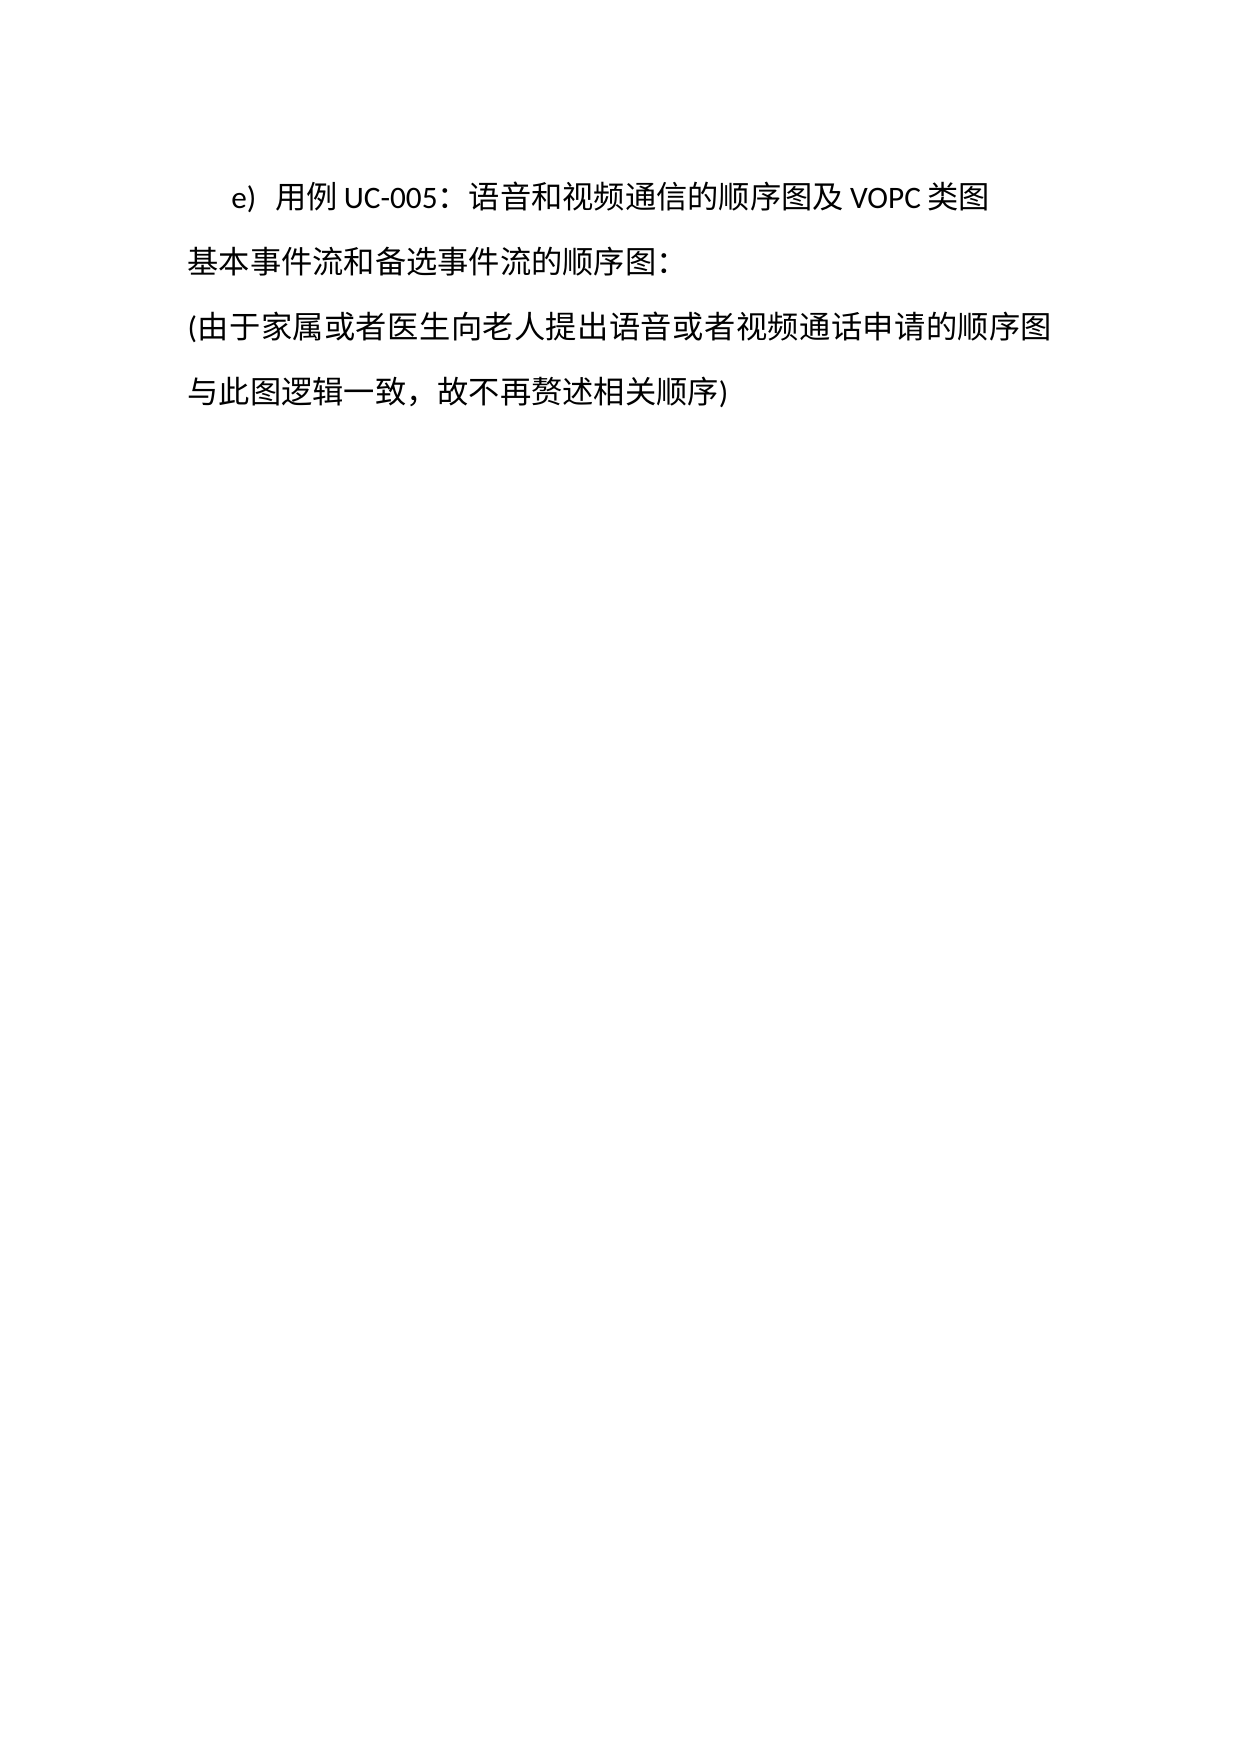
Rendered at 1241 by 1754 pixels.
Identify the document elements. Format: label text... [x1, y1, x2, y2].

list 基本事件流和备选事件流的顺序图： [187, 227, 1053, 292]
list (由于家属或者医生向老人提出语音或者视频通话申请的顺序图与此图逻辑一致，故不再赘述相关顺序) [187, 292, 1053, 422]
list 用例UC-005：语音和视频通信的顺序图及VOPC类图 [231, 162, 1053, 227]
